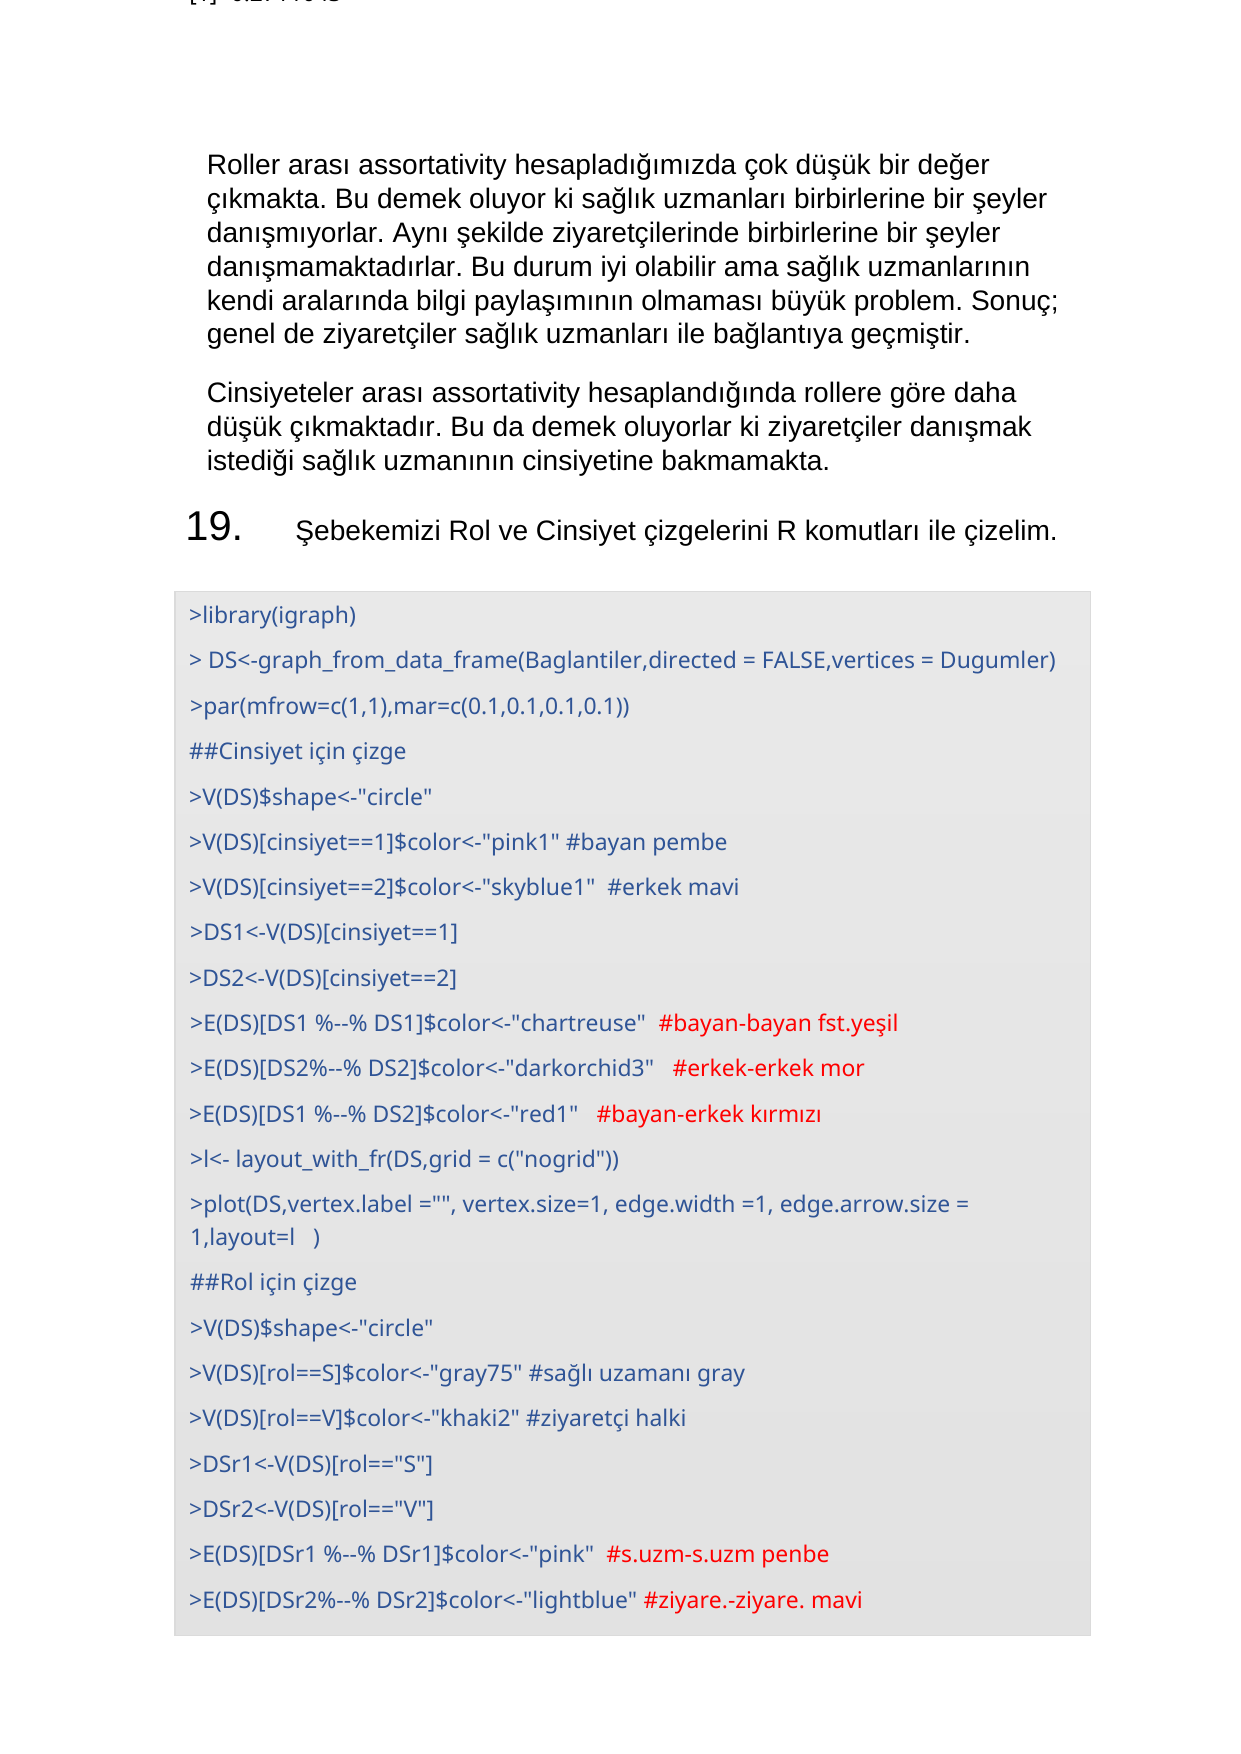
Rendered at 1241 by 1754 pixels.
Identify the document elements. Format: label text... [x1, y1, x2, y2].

list Şebekemizi Rol ve Cinsiyet çizgelerini R komutları ile çizelim. [185, 502, 1093, 550]
text Cinsiyeteler arası assortativity hesaplandığında rollere göre daha düşük çıkmaktadır. Bu da demek oluyorlar ki ziyaretçiler danışmak istediği sağlık uzmanının cinsiyetine bakmamakta. [207, 376, 1093, 476]
text Roller arası assortativity hesapladığımızda çok düşük bir değer çıkmakta. Bu demek oluyor ki sağlık uzmanları birbirlerine bir şeyler danışmıyorlar. Aynı şekilde ziyaretçilerinde birbirlerine bir şeyler danışmamaktadırlar. Bu durum iyi olabilir ama sağlık uzmanlarının kendi aralarında bilgi paylaşımının olmaması büyük problem. Sonuç; genel de ziyaretçiler sağlık uzmanları ile bağlantıya geçmiştir. [207, 148, 1093, 350]
